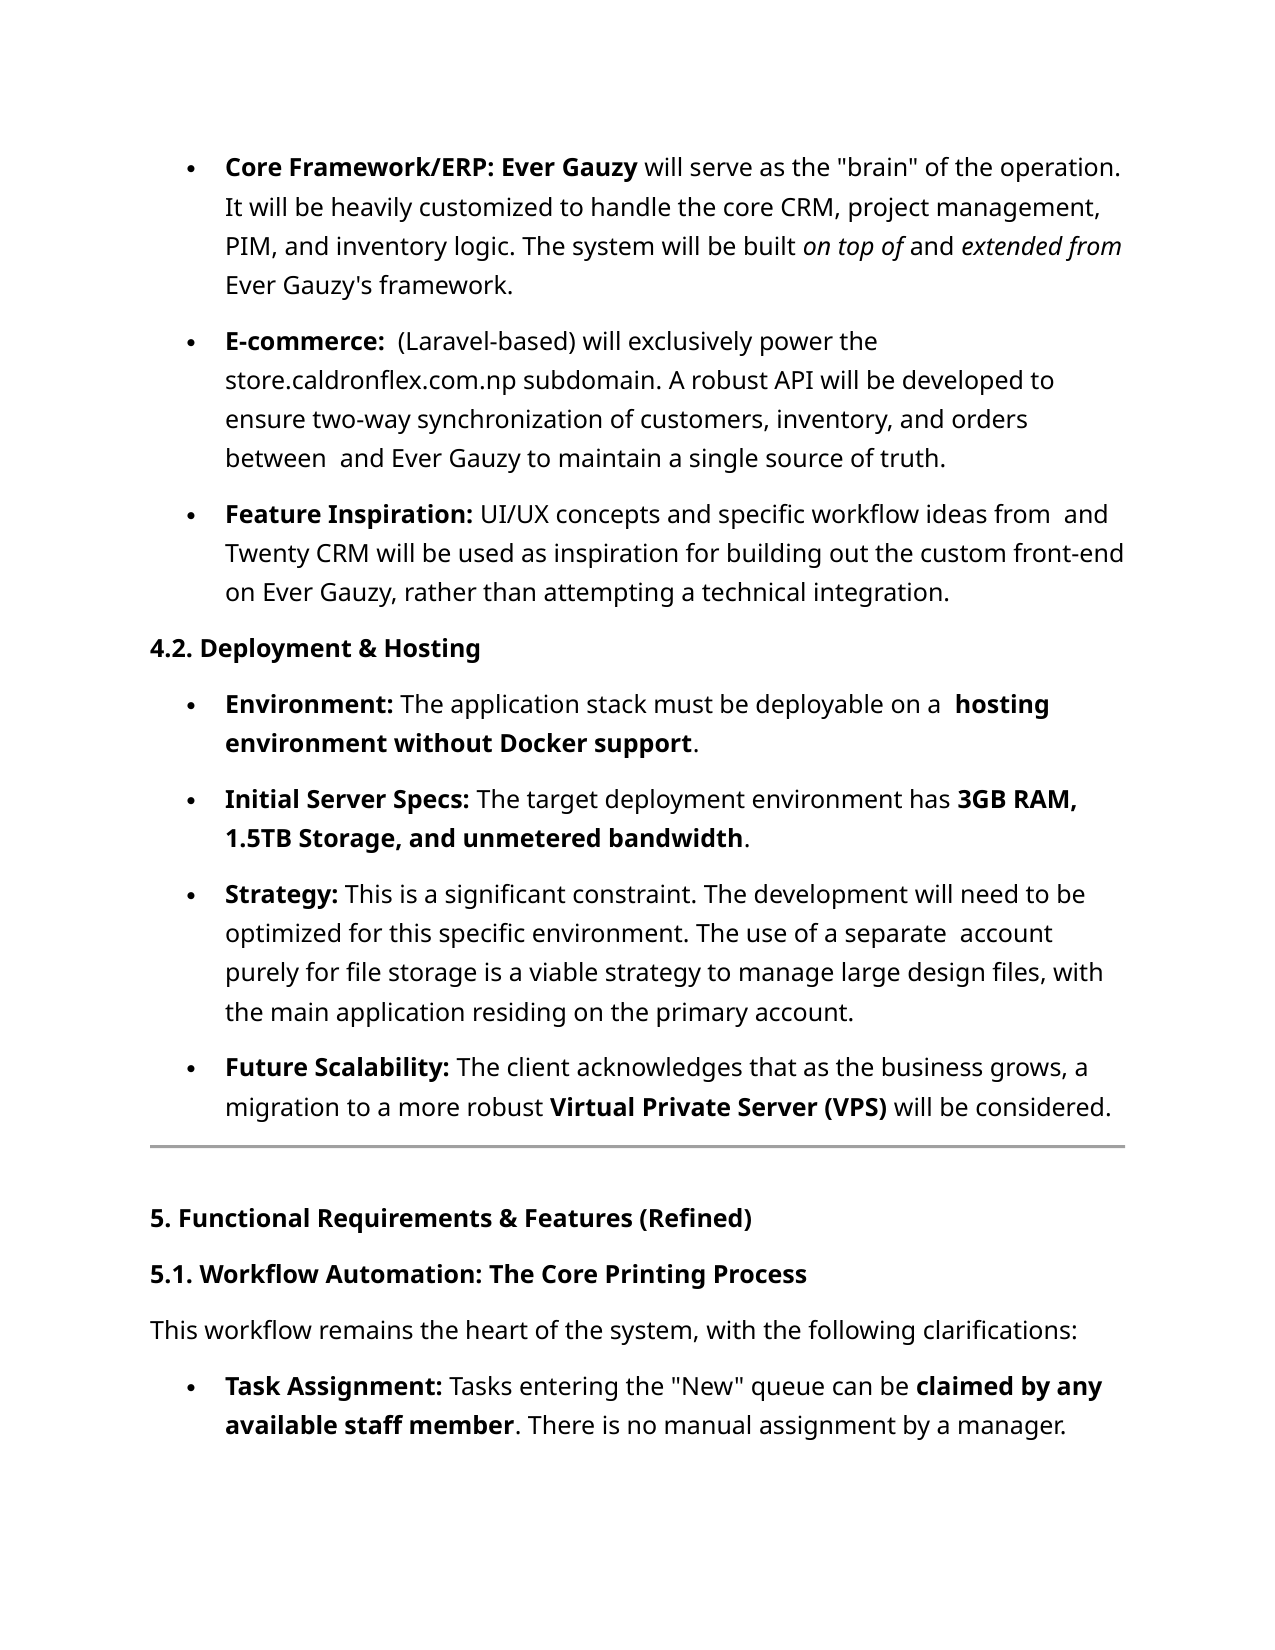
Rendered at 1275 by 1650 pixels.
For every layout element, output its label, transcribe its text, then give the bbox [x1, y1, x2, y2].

list Core Framework/ERP: Ever Gauzy will serve as the "brain" of the operation. It will be heavily customized to handle the core CRM, project management, PIM, and inventory logic. The system will be built on top of and extended from Ever Gauzy's framework. [187, 150, 1125, 302]
list Feature Inspiration: UI/UX concepts and specific workflow ideas from and Twenty CRM will be used as inspiration for building out the custom front-end on Ever Gauzy, rather than attempting a technical integration. [187, 497, 1125, 609]
text 5.1. Workflow Automation: The Core Printing Process [150, 1257, 1125, 1291]
list E-commerce: (Laravel-based) will exclusively power the store.caldronflex.com.np subdomain. A robust API will be developed to ensure two-way synchronization of customers, inventory, and orders between and Ever Gauzy to maintain a single source of truth. [187, 323, 1125, 475]
list Initial Server Specs: The target deployment environment has 3GB RAM, 1.5TB Storage, and unmetered bandwidth. [187, 782, 1125, 855]
list Environment: The application stack must be deployable on a hosting environment without Docker support. [187, 687, 1125, 760]
text This workflow remains the heart of the system, with the following clarifications: [150, 1312, 1125, 1347]
list Task Assignment: Tasks entering the "New" queue can be claimed by any available staff member. There is no manual assignment by a manager. [187, 1368, 1125, 1442]
list Strategy: This is a significant constraint. The development will need to be optimized for this specific environment. The use of a separate account purely for file storage is a viable strategy to manage large design files, with the main application residing on the primary account. [187, 877, 1125, 1028]
text 4.2. Deployment & Hosting [150, 631, 1125, 665]
text 5. Functional Requirements & Features (Refined) [150, 1201, 1125, 1235]
list Future Scalability: The client acknowledges that as the business grows, a migration to a more robust Virtual Private Server (VPS) will be considered. [187, 1050, 1125, 1123]
